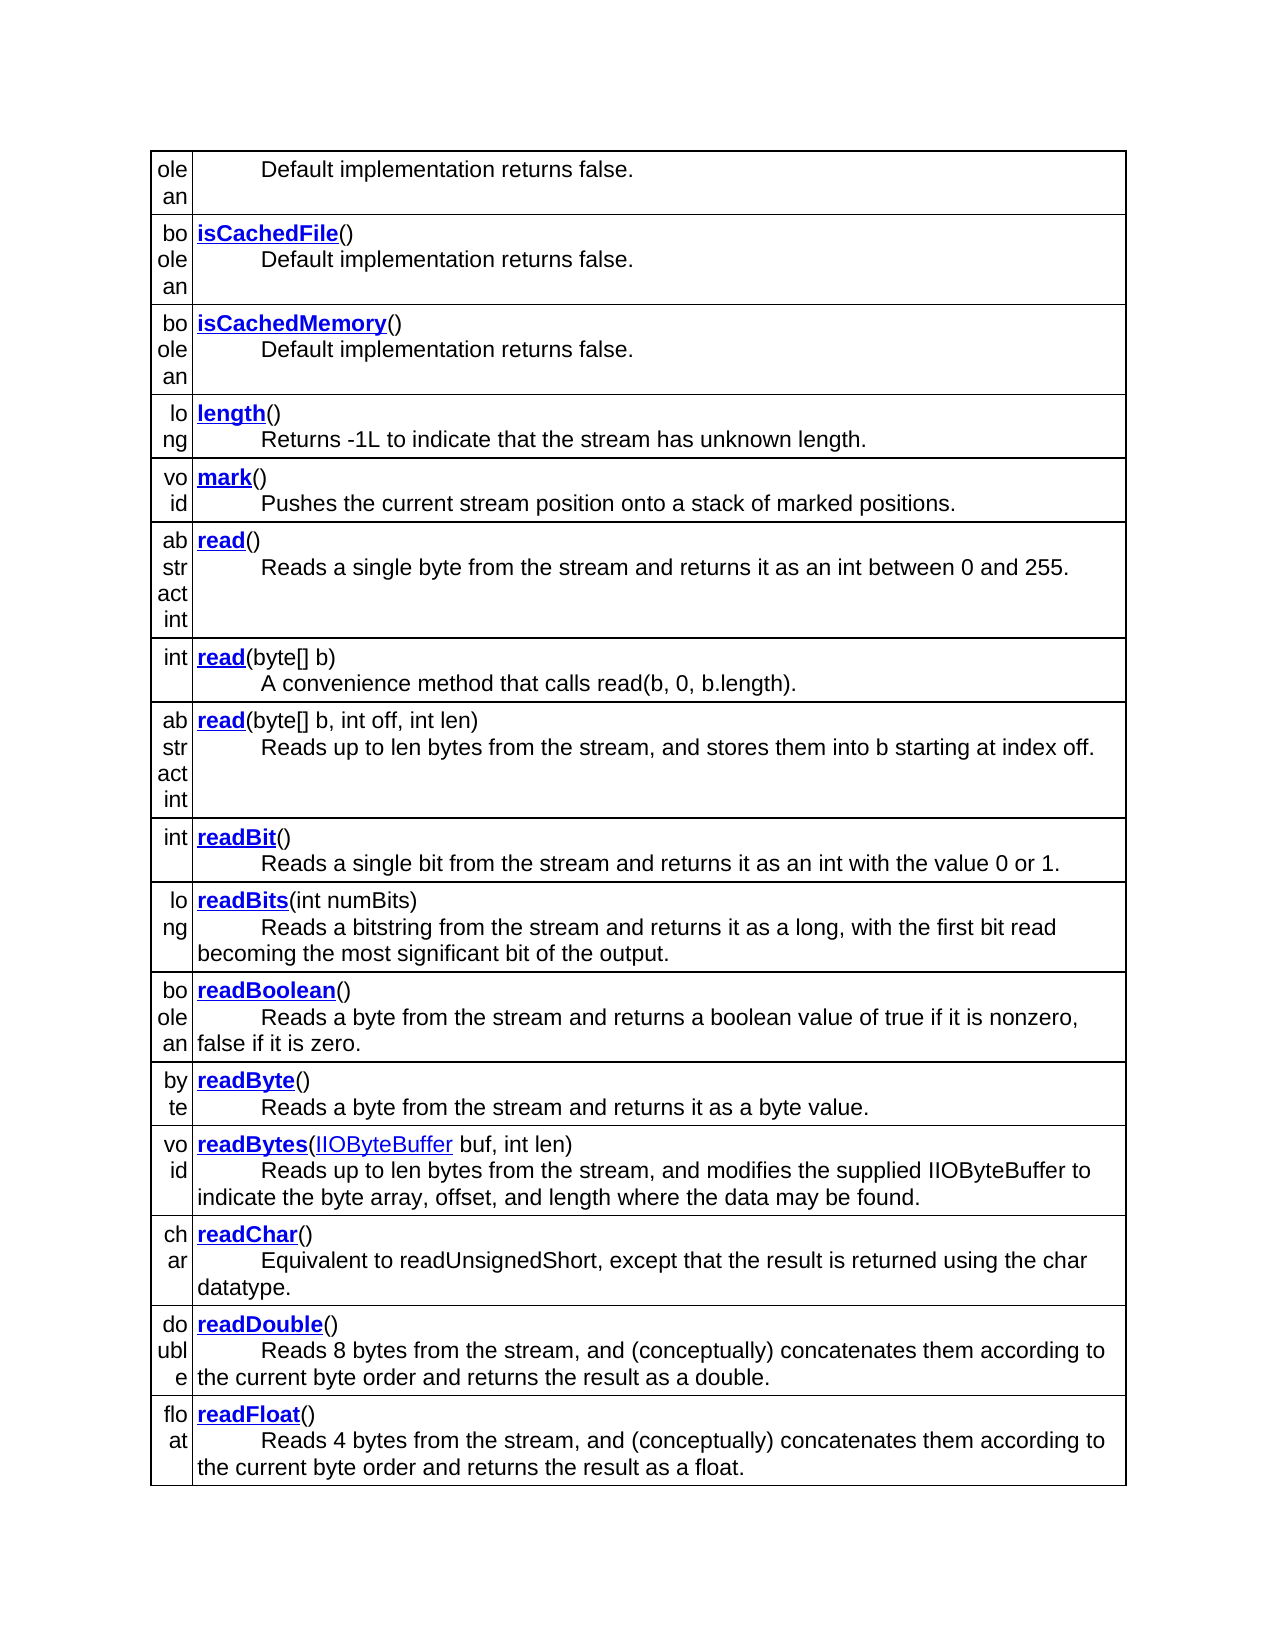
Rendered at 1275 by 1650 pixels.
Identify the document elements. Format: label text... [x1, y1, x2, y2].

table_cell readBoolean() Reads a byte from the stream and returns a boolean value of true if it is nonzero, false if it is zero. [193, 973, 1125, 1061]
table_cell length() Returns -1L to indicate that the stream has unknown length. [193, 395, 1125, 457]
table_cell char [152, 1216, 192, 1304]
table_cell void [152, 459, 192, 521]
table_cell isCachedMemory() Default implementation returns false. [193, 305, 1125, 394]
table_cell isCachedFile() Default implementation returns false. [193, 215, 1125, 304]
table_cell boolean [152, 305, 192, 394]
table_cell int [152, 639, 192, 701]
table_cell int [152, 819, 192, 881]
table_cell double [152, 1306, 192, 1394]
table_cell readChar() Equivalent to readUnsignedShort, except that the result is returned using the char datatype. [193, 1216, 1125, 1304]
table_cell read(byte[] b) A convenience method that calls read(b, 0, b.length). [193, 639, 1125, 701]
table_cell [193, 152, 1125, 214]
table_cell abstract int [152, 703, 192, 817]
table_cell read(byte[] b, int off, int len) Reads up to len bytes from the stream, and stores them into b starting at index off. [193, 703, 1125, 817]
table_cell readDouble() Reads 8 bytes from the stream, and (conceptually) concatenates them according to the current byte order and returns the result as a double. [193, 1306, 1125, 1394]
table_cell readBits(int numBits) Reads a bitstring from the stream and returns it as a long, with the first bit read becoming the most significant bit of the output. [193, 883, 1125, 971]
table_cell readByte() Reads a byte from the stream and returns it as a byte value. [193, 1063, 1125, 1124]
table_cell long [152, 883, 192, 971]
table_cell abstract int [152, 523, 192, 637]
table_cell long [152, 395, 192, 457]
table_cell boolean [152, 215, 192, 304]
table_cell boolean [152, 152, 192, 214]
table_cell mark() Pushes the current stream position onto a stack of marked positions. [193, 459, 1125, 521]
table_cell readFloat() Reads 4 bytes from the stream, and (conceptually) concatenates them according to the current byte order and returns the result as a float. [193, 1396, 1125, 1484]
table_cell byte [152, 1063, 192, 1124]
table_cell readBit() Reads a single bit from the stream and returns it as an int with the value 0 or 1. [193, 819, 1125, 881]
table_cell void [152, 1126, 192, 1214]
table_cell readBytes(IIOByteBuffer buf, int len) Reads up to len bytes from the stream, and modifies the supplied IIOByteBuffer to indicate the byte array, offset, and length where the data may be found. [193, 1126, 1125, 1214]
table_cell read() Reads a single byte from the stream and returns it as an int between 0 and 255. [193, 523, 1125, 637]
table_cell boolean [152, 973, 192, 1061]
table_cell float [152, 1396, 192, 1484]
